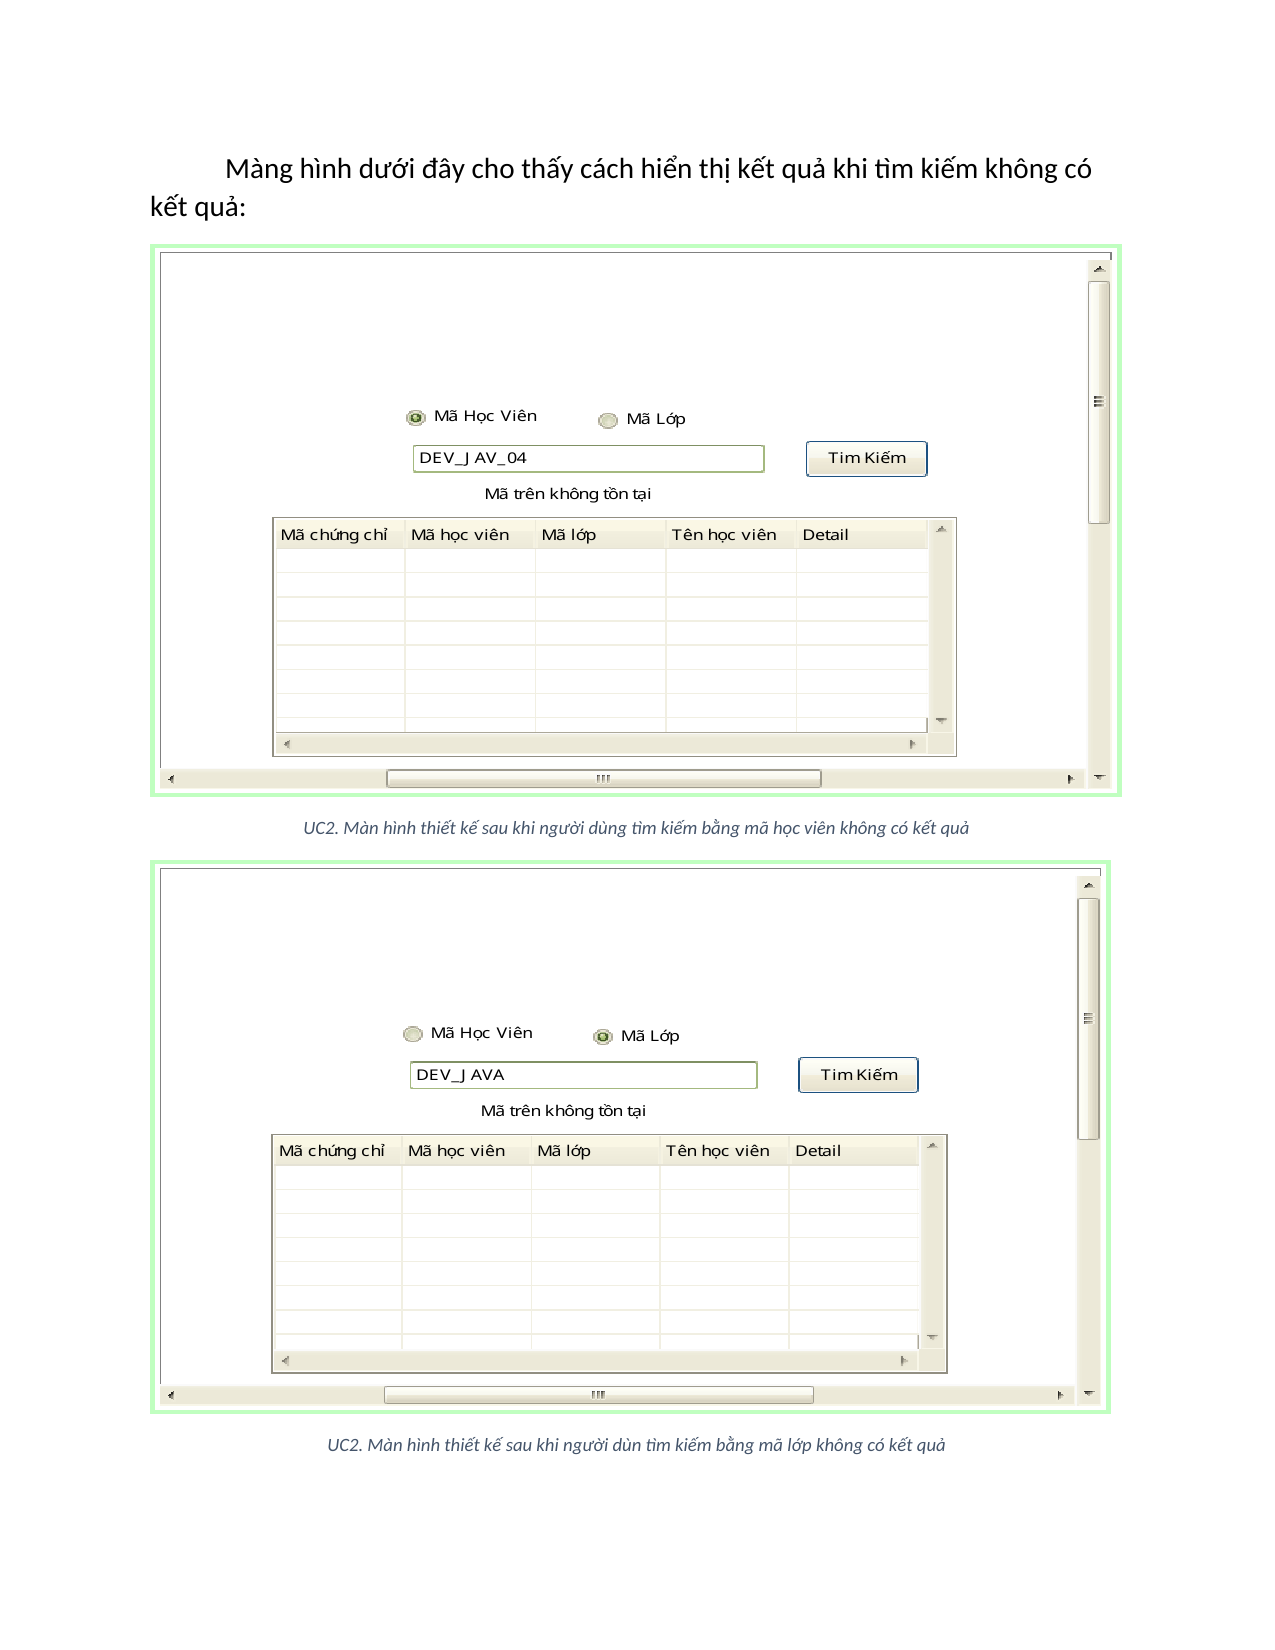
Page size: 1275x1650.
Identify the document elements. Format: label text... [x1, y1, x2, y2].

text Màng hình dưới đây cho thấy cách hiển thị kết quả khi tìm kiếm không có kết quả: [150, 150, 1125, 224]
text UC2. Màn hình thiết kế sau khi người dùng tìm kiếm bằng mã học viên không có kết quả [150, 816, 1125, 839]
text UC2. Màn hình thiết kế sau khi người dùn tìm kiếm bằng mã lớp không có kết quả [150, 1433, 1125, 1456]
